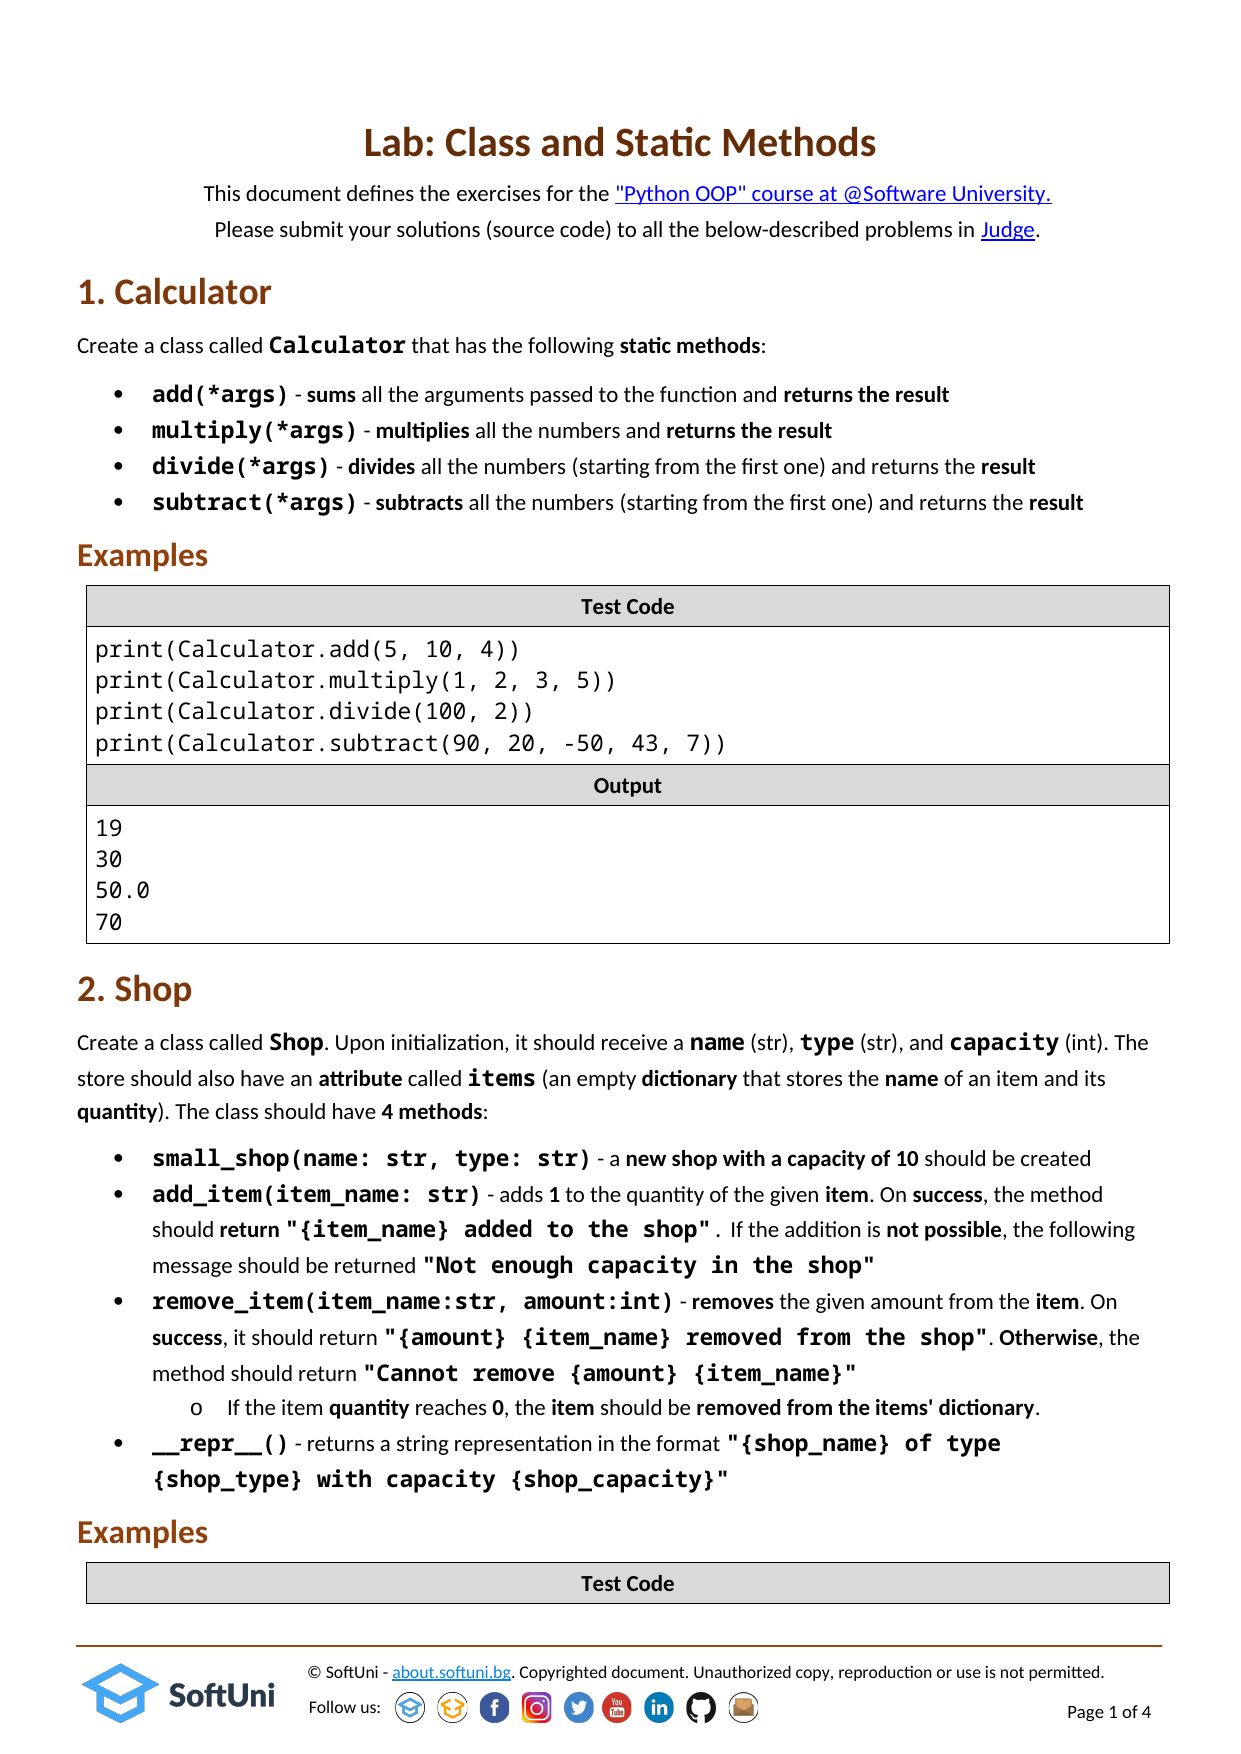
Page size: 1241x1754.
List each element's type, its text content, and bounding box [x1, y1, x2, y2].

text Please submit your solutions (source code) to all the below-described problems in Judge. [92, 215, 1163, 243]
subtitle Calculator [77, 268, 1163, 314]
subtitle Shop [77, 964, 1163, 1010]
table_header Test Code [87, 586, 1169, 626]
list If the item quantity reaches 0, the item should be removed from the items' dictionary. [189, 1393, 1163, 1422]
picture [665, 1692, 674, 1701]
picture [665, 1714, 674, 1723]
list multiply(*args) - multiplies all the numbers and returns the result [114, 414, 1163, 445]
list add_item(item_name: str) - adds 1 to the quantity of the given item. On success, the method should return "{item_name} added to the shop". If the addition is not possible, the following message should be returned "Not enough capacity in the shop" [114, 1177, 1163, 1281]
picture [658, 1705, 667, 1714]
picture [479, 1692, 510, 1723]
text Create a class called Shop. Upon initialization, it should receive a name (str), type (str), and capacity (int). The store should also have an attribute called items (an empty dictionary that stores the name of an item and its quantity). The class should have 4 methods: [77, 1026, 1163, 1125]
picture [395, 1692, 425, 1723]
subtitle Examples [77, 534, 1163, 575]
picture [75, 1658, 281, 1729]
picture [728, 1692, 759, 1723]
picture [644, 1714, 653, 1723]
table_cell 19 30 50.0 70 [87, 806, 1169, 943]
list add(*args) - sums all the arguments passed to the function and returns the result [114, 378, 1163, 409]
text This document defines the exercises for the "Python OOP" course at @Software University. [92, 179, 1163, 207]
table_cell Output [87, 765, 1169, 805]
table_cell print(Calculator.add(5, 10, 4)) print(Calculator.multiply(1, 2, 3, 5)) print(Calculator.divide(100, 2)) print(Calculator.subtract(90, 20, -50, 43, 7)) [87, 627, 1169, 764]
picture [522, 1692, 552, 1723]
table_header Test Code [87, 1563, 1169, 1603]
list small_shop(name: str, type: str) - a new shop with a capacity of 10 should be created [114, 1142, 1163, 1173]
picture [686, 1692, 716, 1723]
picture [644, 1692, 653, 1701]
list divide(*args) - divides all the numbers (starting from the first one) and returns the result [114, 449, 1163, 481]
subtitle Lab: Class and Static Methods [77, 116, 1163, 167]
text Create a class called Calculator that has the following static methods: [77, 329, 1163, 361]
list remove_item(item_name:str, amount:int) - removes the given amount from the item. On success, it should return "{amount} {item_name} removed from the shop". Otherwise, the method should return "Cannot remove {amount} {item_name}" [114, 1285, 1163, 1388]
list subtract(*args) - subtracts all the numbers (starting from the first one) and returns the result [114, 486, 1163, 517]
picture [564, 1692, 594, 1723]
picture [437, 1692, 468, 1723]
list __repr__() - returns a string representation in the format "{shop_name} of type {shop_type} with capacity {shop_capacity}" [114, 1427, 1163, 1494]
picture [602, 1692, 632, 1723]
subtitle Examples [77, 1511, 1163, 1552]
